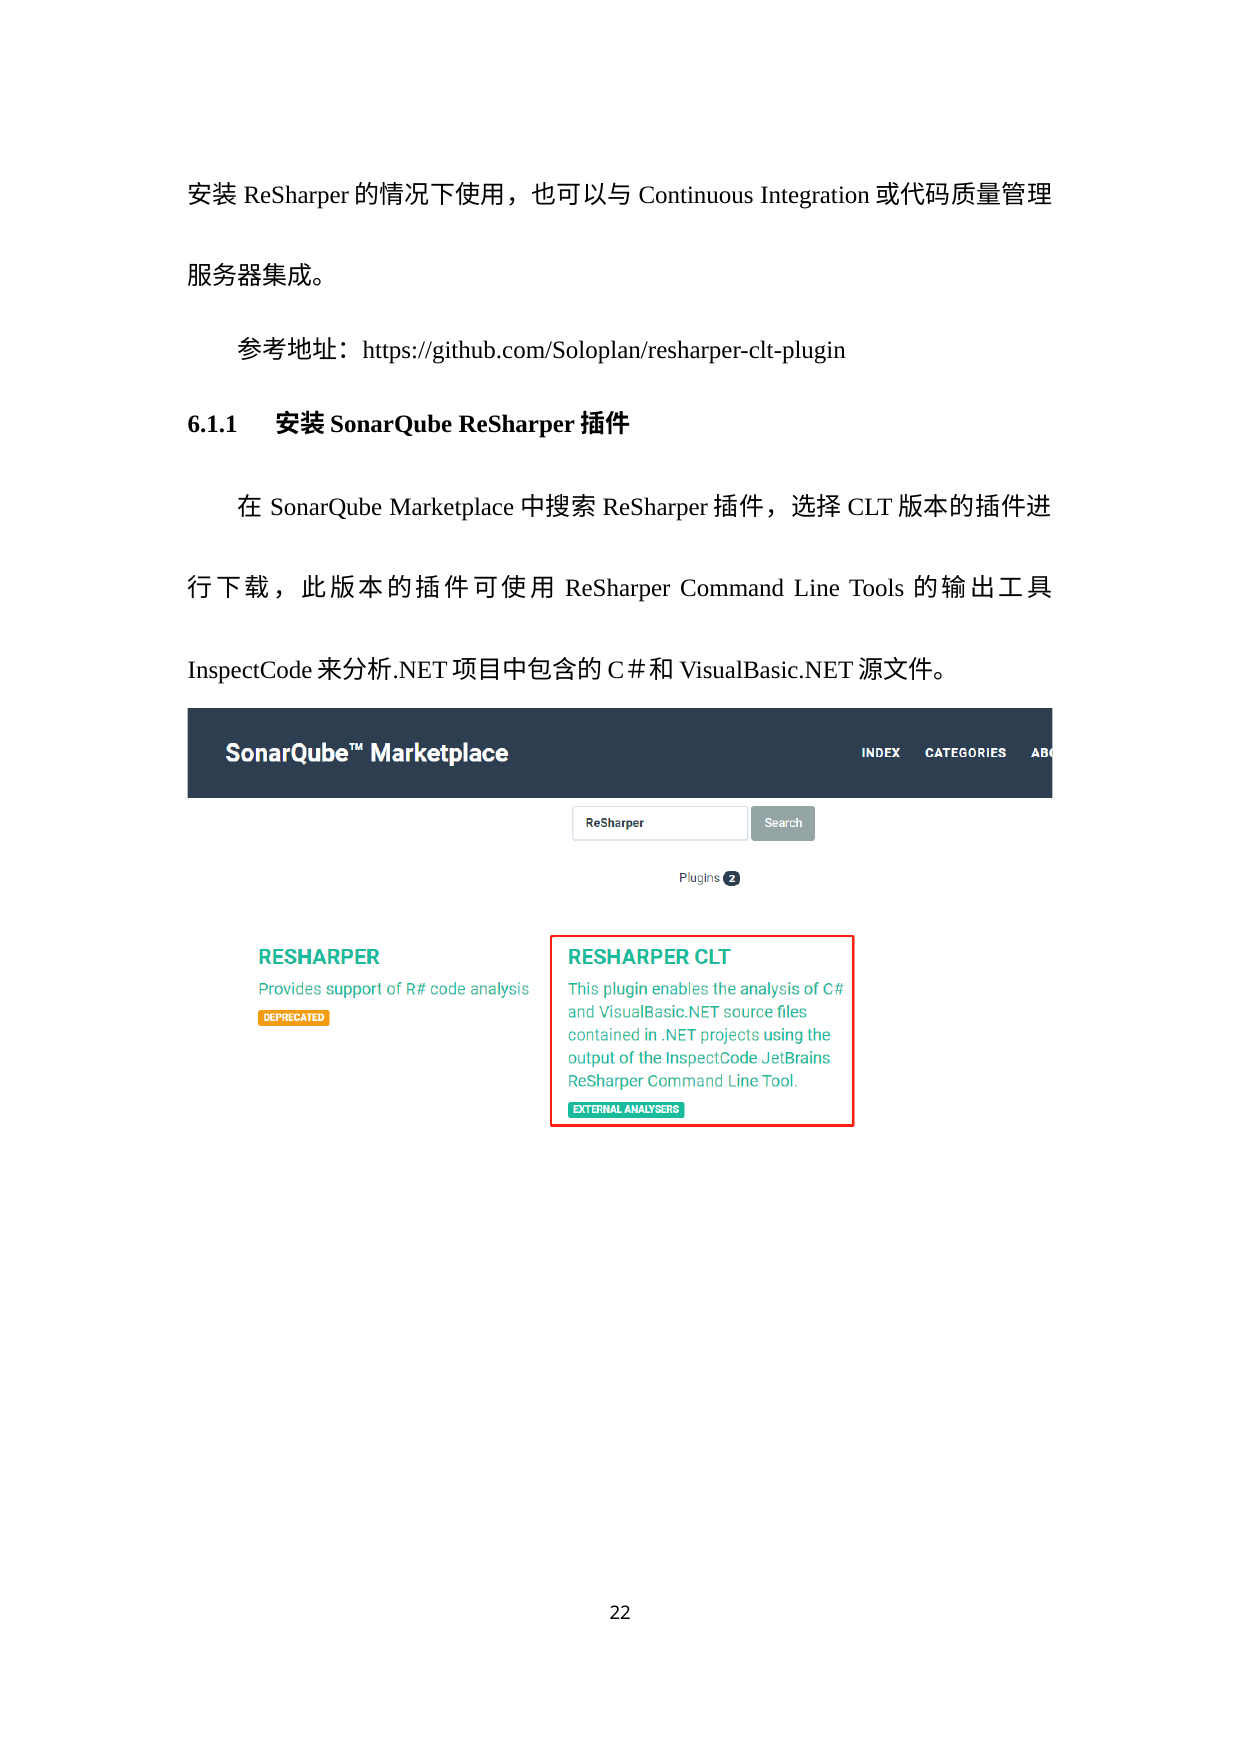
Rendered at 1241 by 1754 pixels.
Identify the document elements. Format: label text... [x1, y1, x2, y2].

text 参考地址：https://github.com/Soloplan/resharper-clt-plugin [187, 315, 1053, 380]
text 在 SonarQube Marketplace中搜索ReSharper插件，选择CLT版本的插件进行下载，此版本的插件可使用ReSharper Command Line Tools的输出工具InspectCode来分析.NET项目中包含的C＃和VisualBasic.NET源文件。 [187, 472, 1053, 700]
picture [187, 708, 1053, 1137]
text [187, 160, 1053, 306]
list 安装SonarQube ReSharper插件 [187, 389, 1053, 454]
